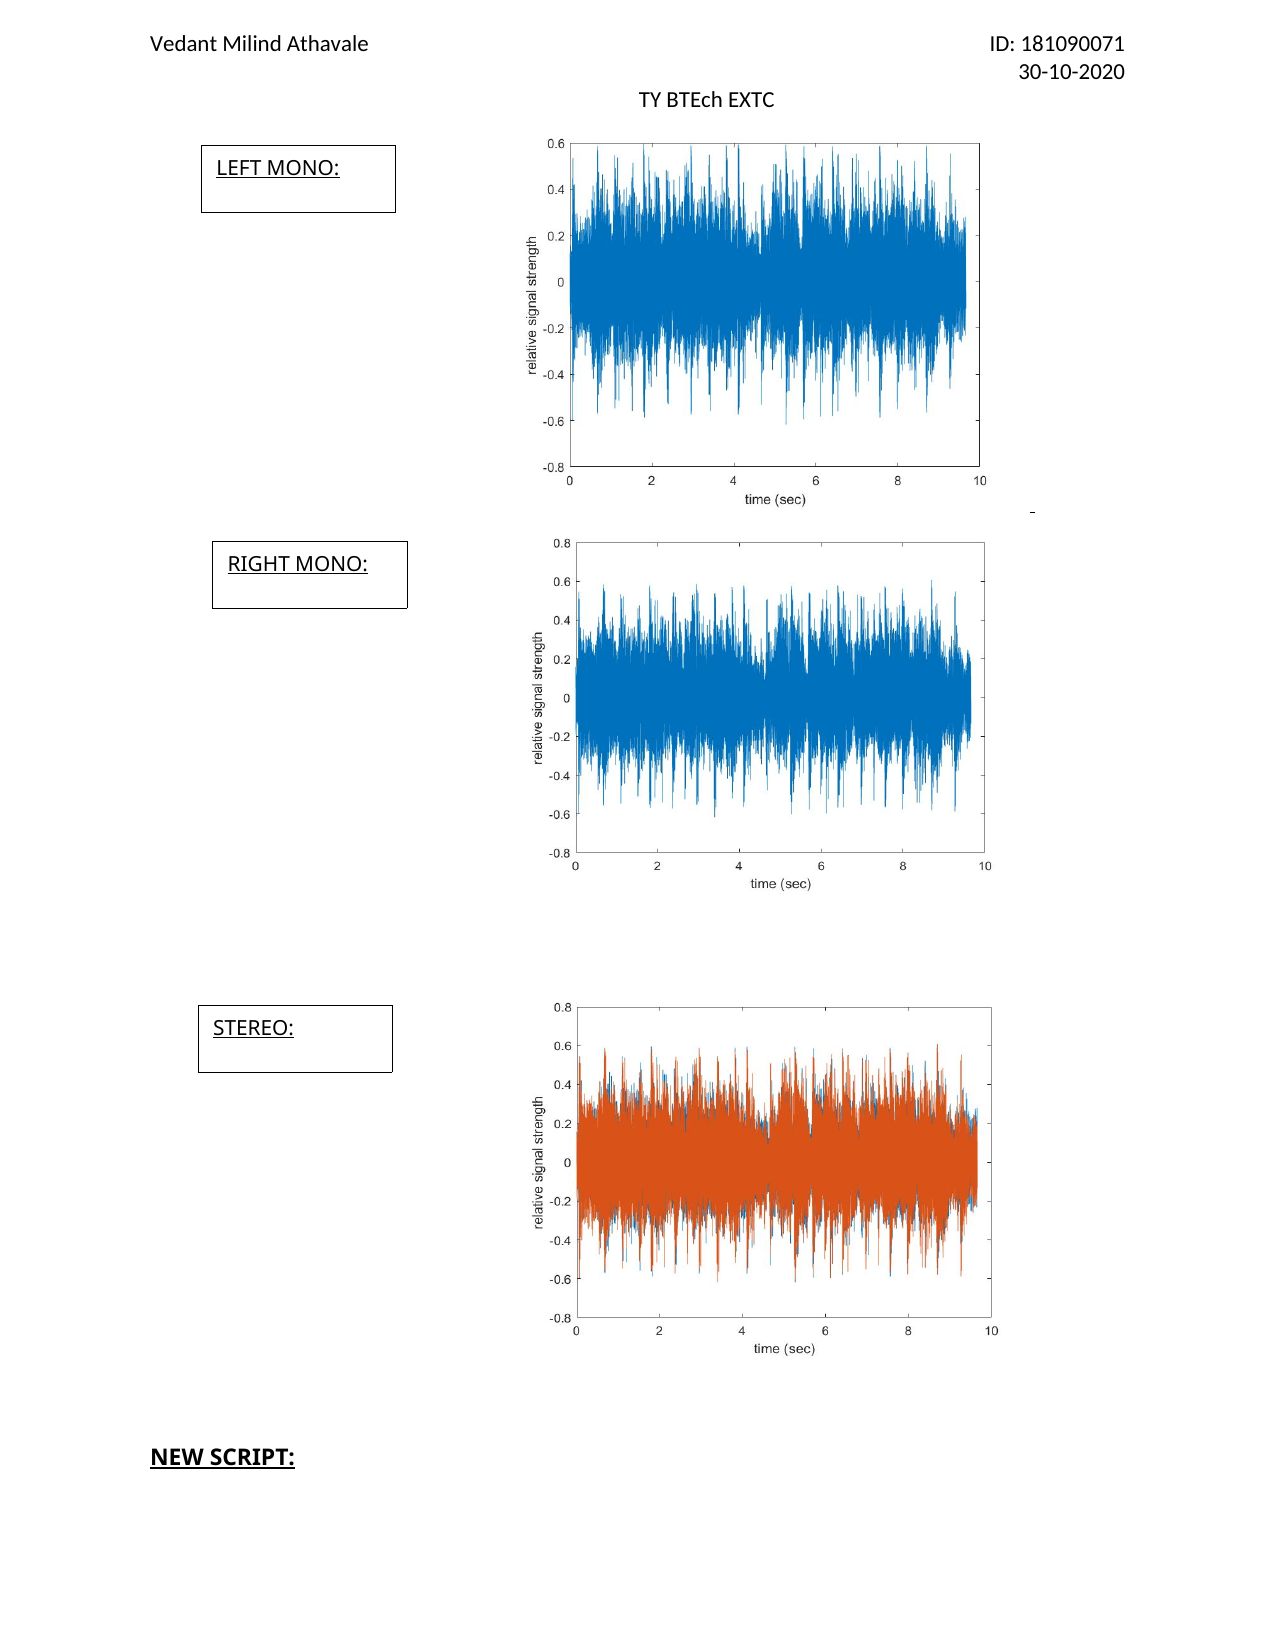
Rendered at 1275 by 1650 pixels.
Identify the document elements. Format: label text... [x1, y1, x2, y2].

text NEW SCRIPT: [150, 1440, 1125, 1472]
picture [501, 113, 1030, 510]
picture [507, 978, 1042, 1359]
picture [507, 514, 1035, 894]
